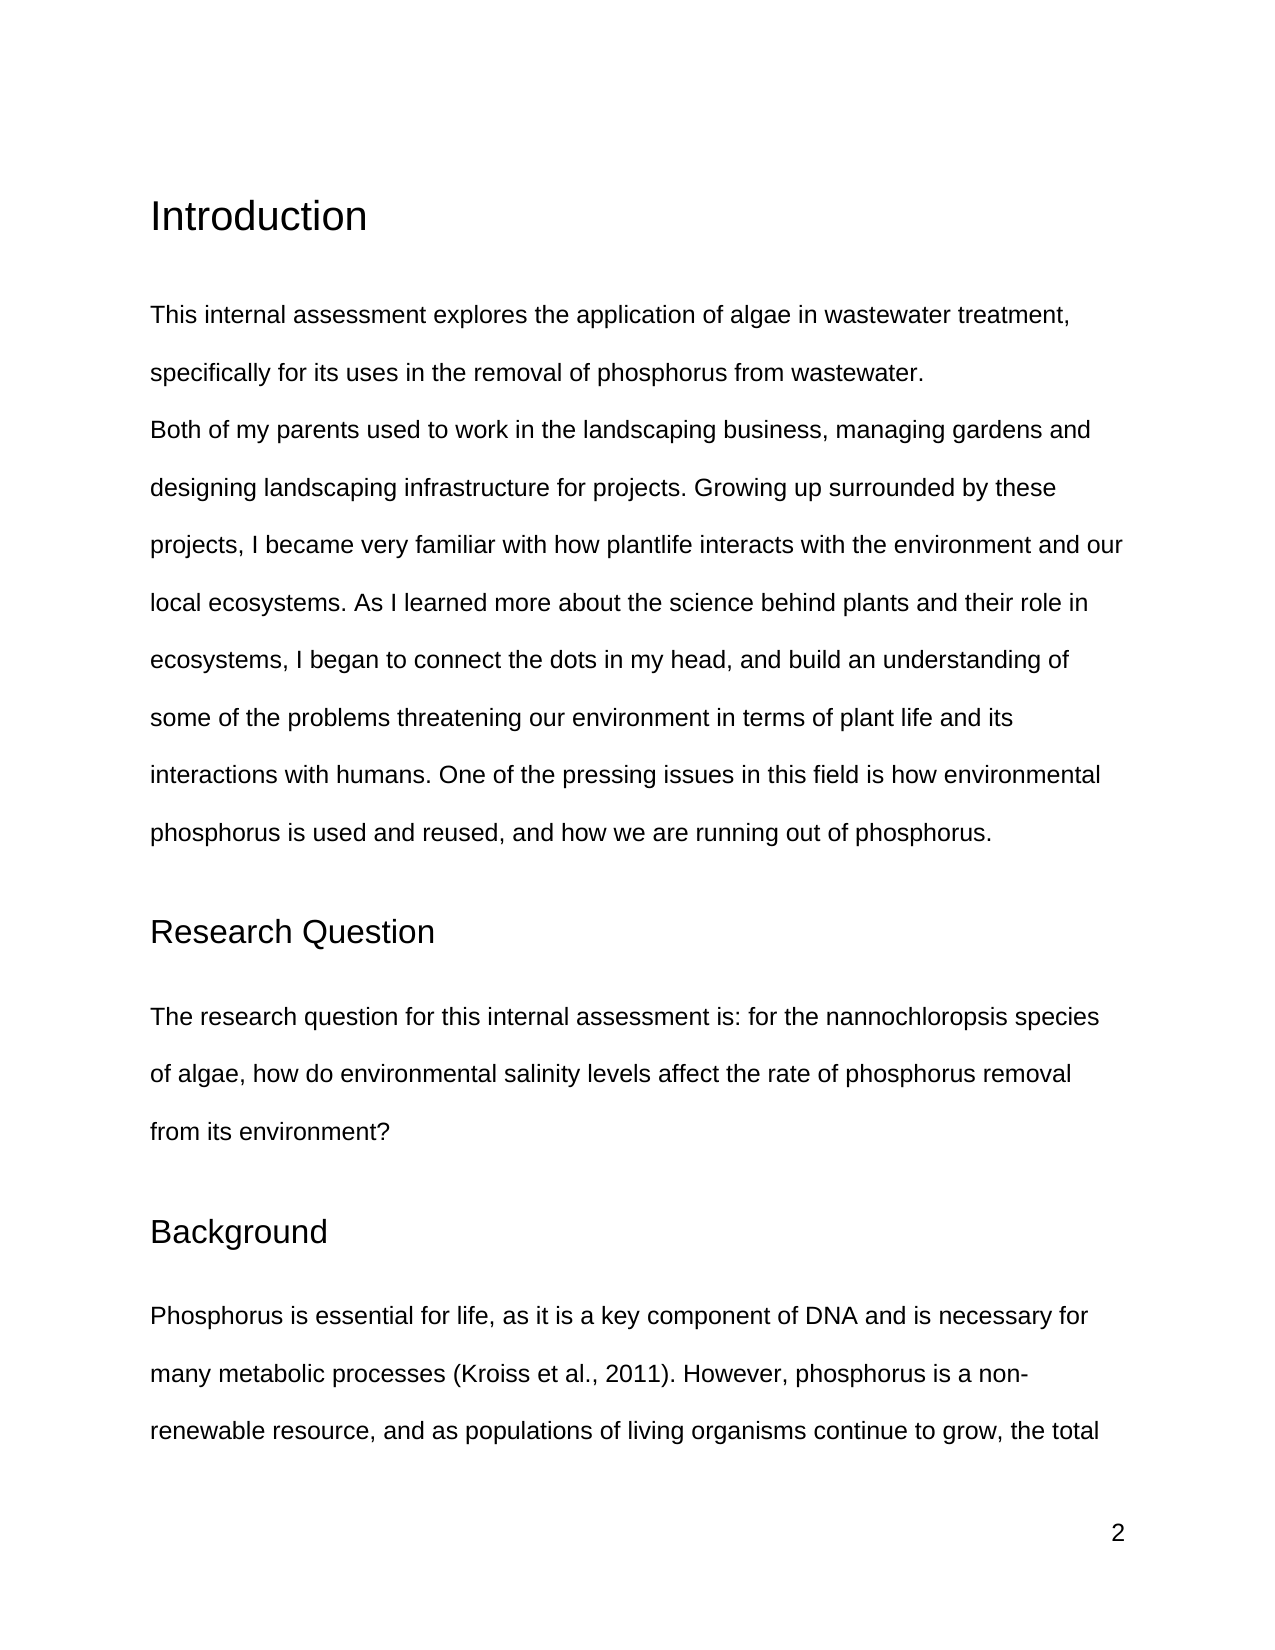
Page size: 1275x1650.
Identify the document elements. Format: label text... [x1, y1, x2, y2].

subtitle Research Question [150, 912, 1125, 951]
text This internal assessment explores the application of algae in wastewater treatment, specifically for its uses in the removal of phosphorus from wastewater. [150, 300, 1125, 386]
subtitle Background [150, 1212, 1125, 1250]
subtitle Introduction [150, 192, 1125, 239]
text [150, 1301, 1125, 1445]
text The research question for this internal assessment is: for the nannochloropsis species of algae, how do environmental salinity levels affect the rate of phosphorus removal from its environment? [150, 1002, 1125, 1146]
text Both of my parents used to work in the landscaping business, managing gardens and designing landscaping infrastructure for projects. Growing up surrounded by these projects, I became very familiar with how plantlife interacts with the environment and our local ecosystems. As I learned more about the science behind plants and their role in ecosystems, I began to connect the dots in my head, and build an understanding of some of the problems threatening our environment in terms of plant life and its interactions with humans. One of the pressing issues in this field is how environmental phosphorus is used and reused, and how we are running out of phosphorus. [150, 415, 1125, 846]
